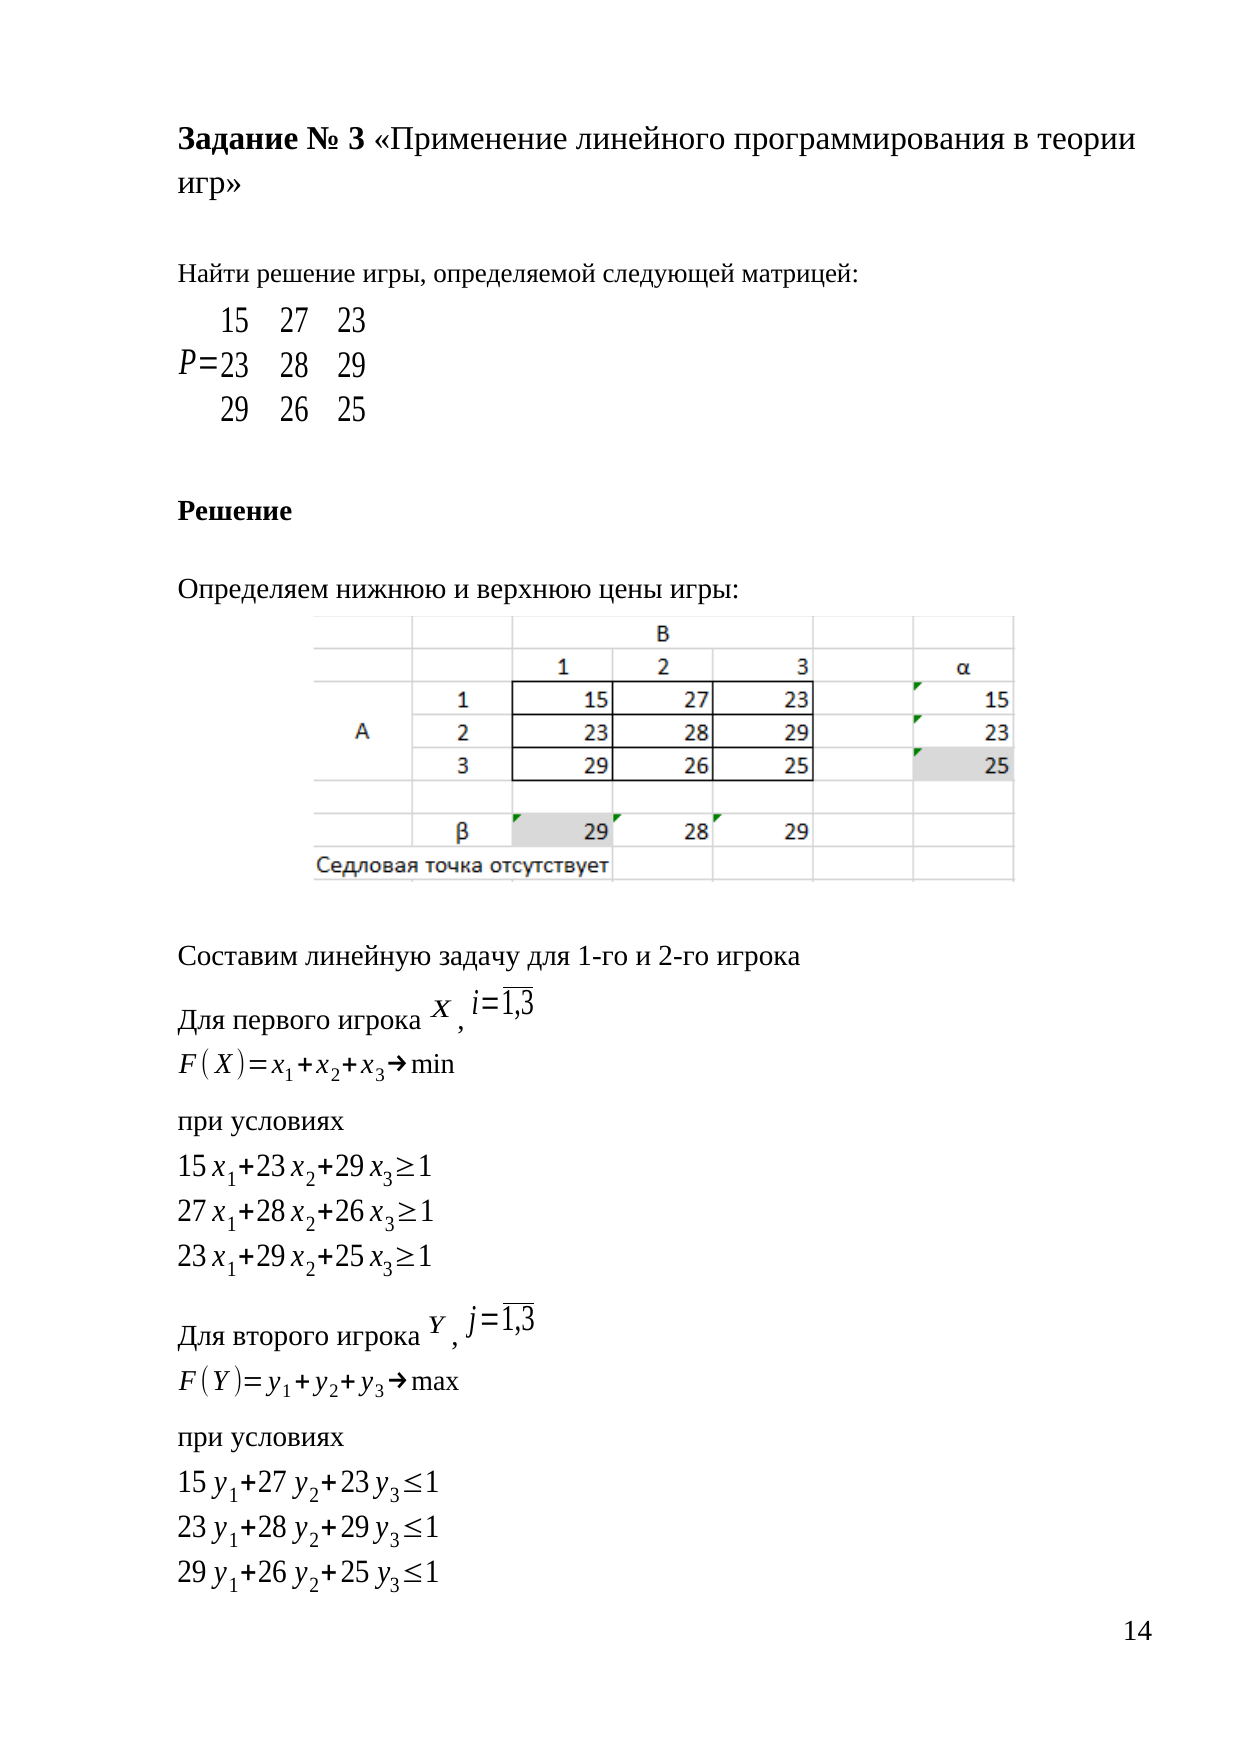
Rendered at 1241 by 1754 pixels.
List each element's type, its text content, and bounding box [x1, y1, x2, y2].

text Найти решение игры, определяемой следующей матрицей: [177, 257, 1152, 288]
text при условиях [177, 1103, 1152, 1137]
text Для второго игрока , [177, 1298, 1152, 1352]
list Составим линейную задачу для 1-го и 2-го игрока [177, 938, 1152, 971]
text при условиях [177, 1419, 1152, 1453]
subtitle Задание № 3 «Применение линейного программирования в теории игр» [177, 118, 1152, 201]
picture [313, 616, 1016, 882]
text Для первого игрока , [177, 982, 1152, 1036]
list Определяем нижнюю и верхнюю цены игры: [177, 571, 1152, 605]
subtitle Решение [177, 493, 1152, 526]
